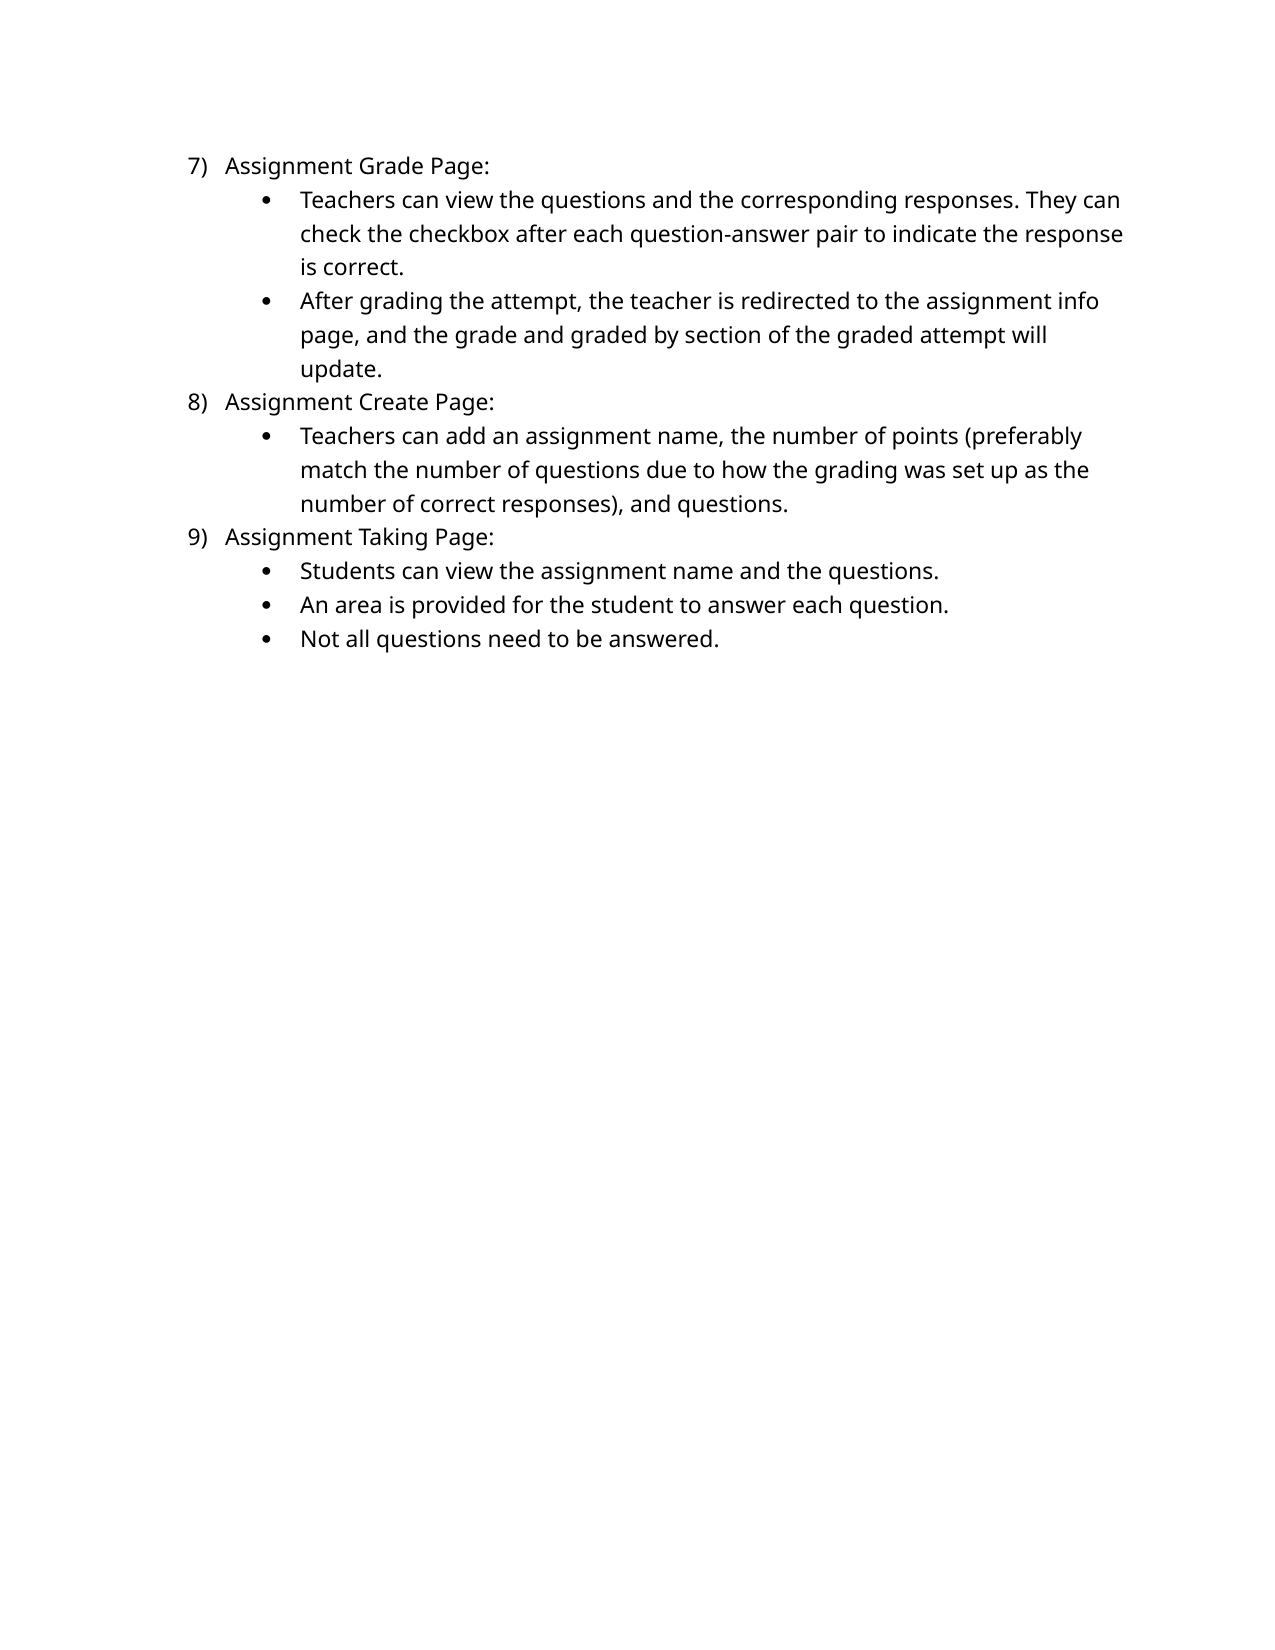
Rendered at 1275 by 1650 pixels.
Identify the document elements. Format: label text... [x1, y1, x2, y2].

list Assignment Create Page: [187, 386, 1125, 417]
list Students can view the assignment name and the questions. [262, 555, 1125, 586]
list After grading the attempt, the teacher is redirected to the assignment info page, and the grade and graded by section of the graded attempt will update. [262, 285, 1125, 384]
list Assignment Grade Page: [187, 150, 1125, 181]
list Teachers can add an assignment name, the number of points (preferably match the number of questions due to how the grading was set up as the number of correct responses), and questions. [262, 420, 1125, 519]
list Assignment Taking Page: [187, 521, 1125, 552]
list An area is provided for the student to answer each question. [262, 589, 1125, 620]
list Not all questions need to be answered. [262, 622, 1125, 654]
list Teachers can view the questions and the corresponding responses. They can check the checkbox after each question-answer pair to indicate the response is correct. [262, 184, 1125, 282]
